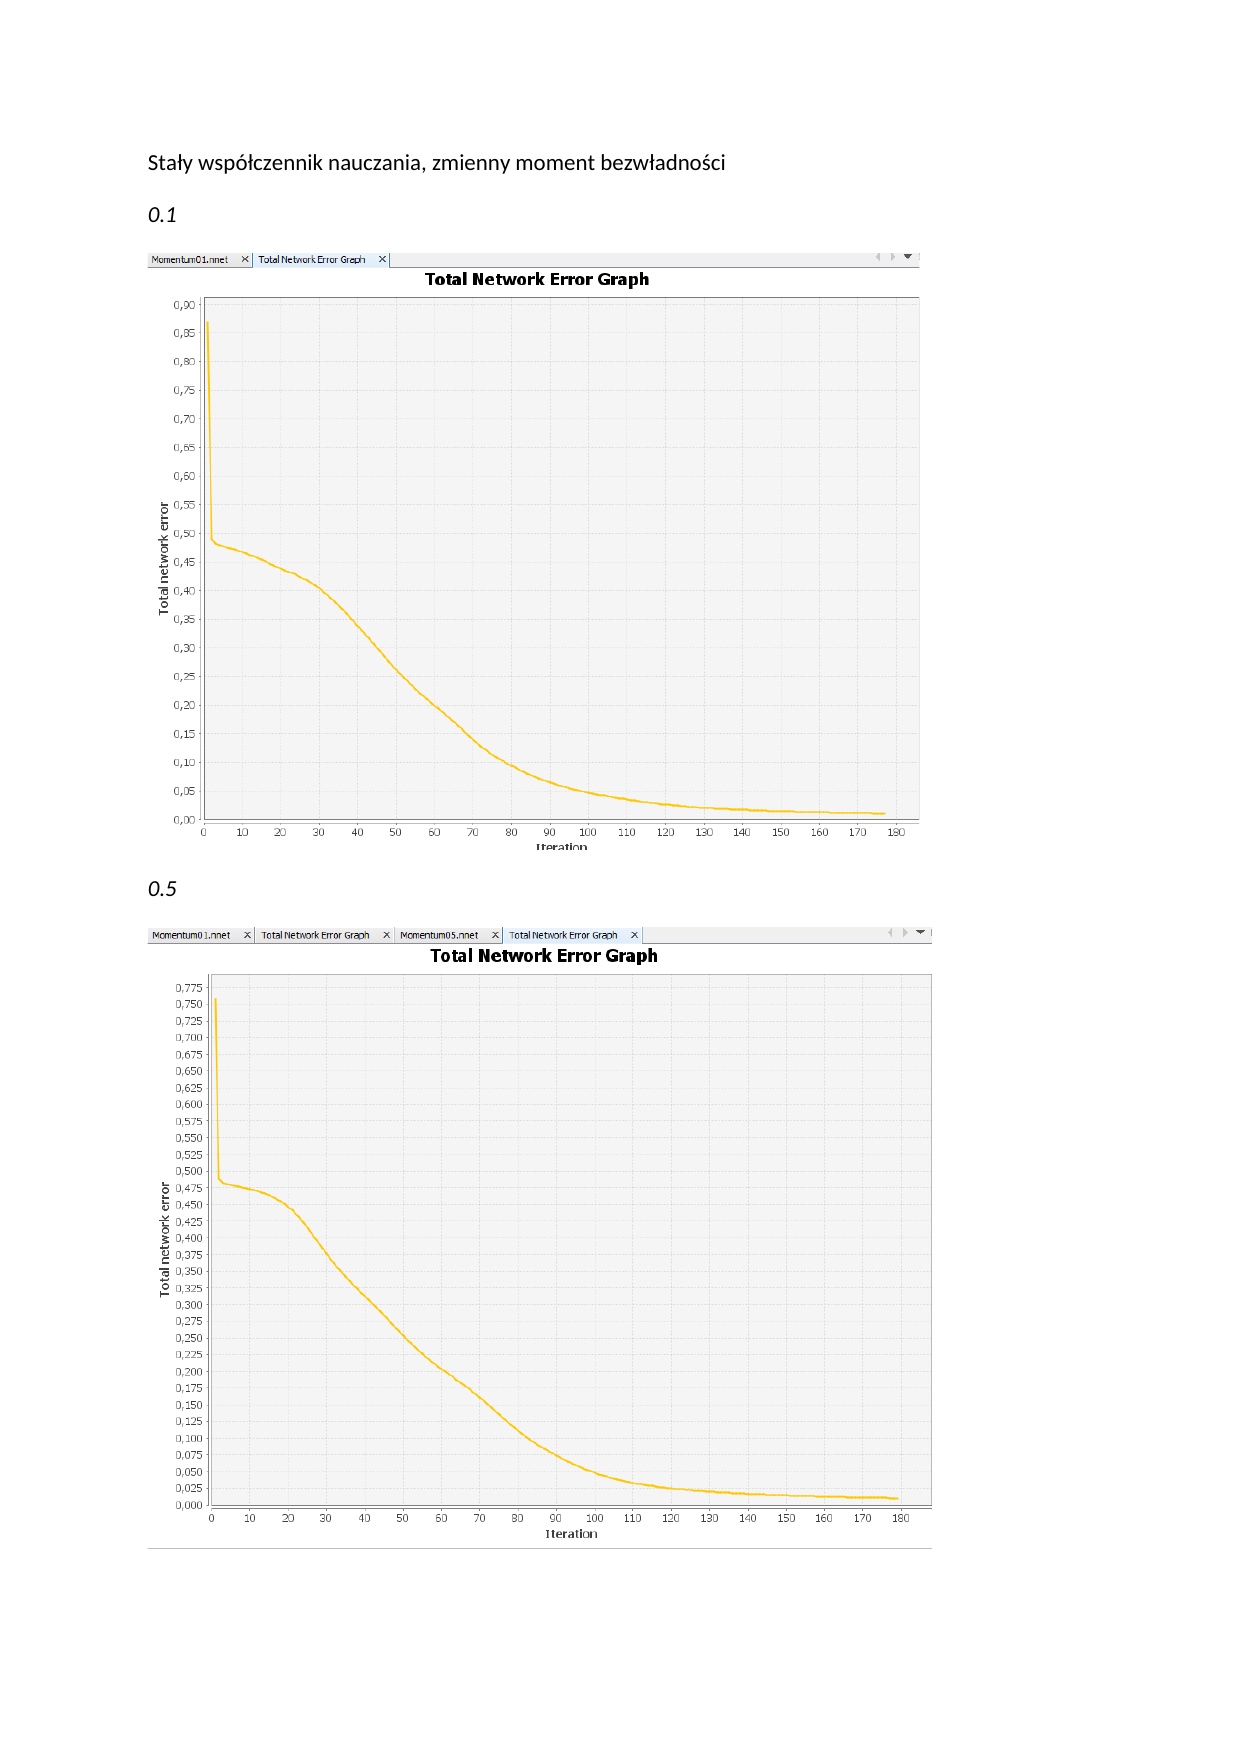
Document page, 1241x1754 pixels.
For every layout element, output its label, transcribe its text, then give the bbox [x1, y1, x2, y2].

picture [147, 253, 920, 850]
text 0.1 [148, 201, 1093, 229]
picture [147, 927, 932, 1549]
text 0.5 [148, 874, 1093, 903]
text Stały współczennik nauczania, zmienny moment bezwładności [148, 148, 1093, 176]
